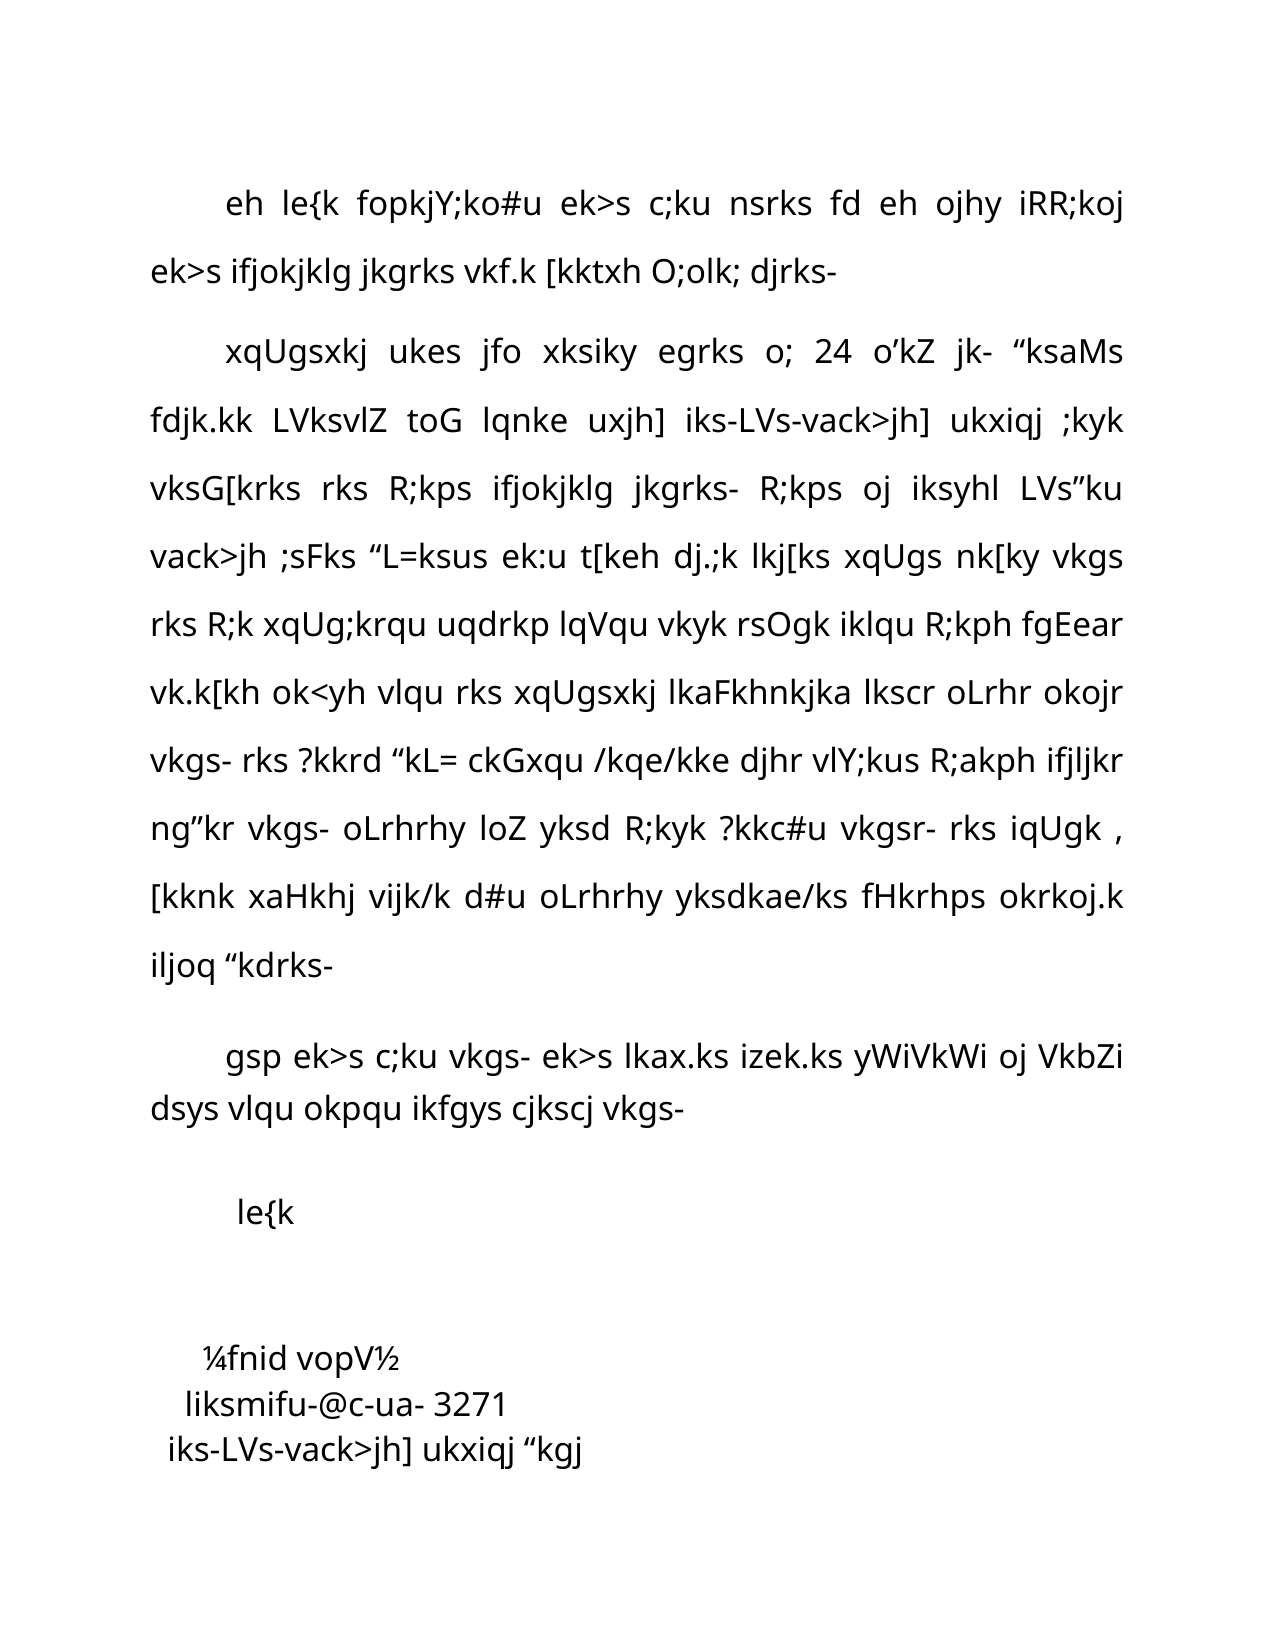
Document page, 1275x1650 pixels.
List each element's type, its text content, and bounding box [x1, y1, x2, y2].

text liksmifu-@c-ua- 3271 [150, 1380, 1125, 1426]
text eh le{k fopkjY;ko#u ek>s c;ku nsrks fd eh ojhy iRR;koj ek>s ifjokjklg jkgrks vkf.k [kktxh O;olk; djrks- [150, 179, 1125, 293]
text gsp ek>s c;ku vkgs- ek>s lkax.ks izek.ks yWiVkWi oj VkbZi dsys vlqu okpqu ikfgys cjkscj vkgs- [150, 1032, 1125, 1130]
text xqUgsxkj ukes jfo xksiky egrks o; 24 o’kZ jk- “ksaMs fdjk.kk LVksvlZ toG lqnke uxjh] iks-LVs-vack>jh] ukxiqj ;kyk vksG[krks rks R;kps ifjokjklg jkgrks- R;kps oj iksyhl LVs”ku vack>jh ;sFks “L=ksus ek:u t[keh dj.;k lkj[ks xqUgs nk[ky vkgs rks R;k xqUg;krqu uqdrkp lqVqu vkyk rsOgk iklqu R;kph fgEear vk.k[kh ok<yh vlqu rks xqUgsxkj lkaFkhnkjka lkscr oLrhr okojr vkgs- rks ?kkrd “kL= ckGxqu /kqe/kke djhr vlY;kus R;akph ifjljkr ng”kr vkgs- oLrhrhy loZ yksd R;kyk ?kkc#u vkgsr- rks iqUgk ,[kknk xaHkhj vijk/k d#u oLrhrhy yksdkae/ks fHkrhps okrkoj.k iljoq “kdrks- [150, 328, 1125, 987]
text ¼fnid vopV½ [150, 1335, 1125, 1380]
text le{k [150, 1189, 1125, 1234]
text iks-LVs-vack>jh] ukxiqj “kgj [150, 1426, 1125, 1471]
